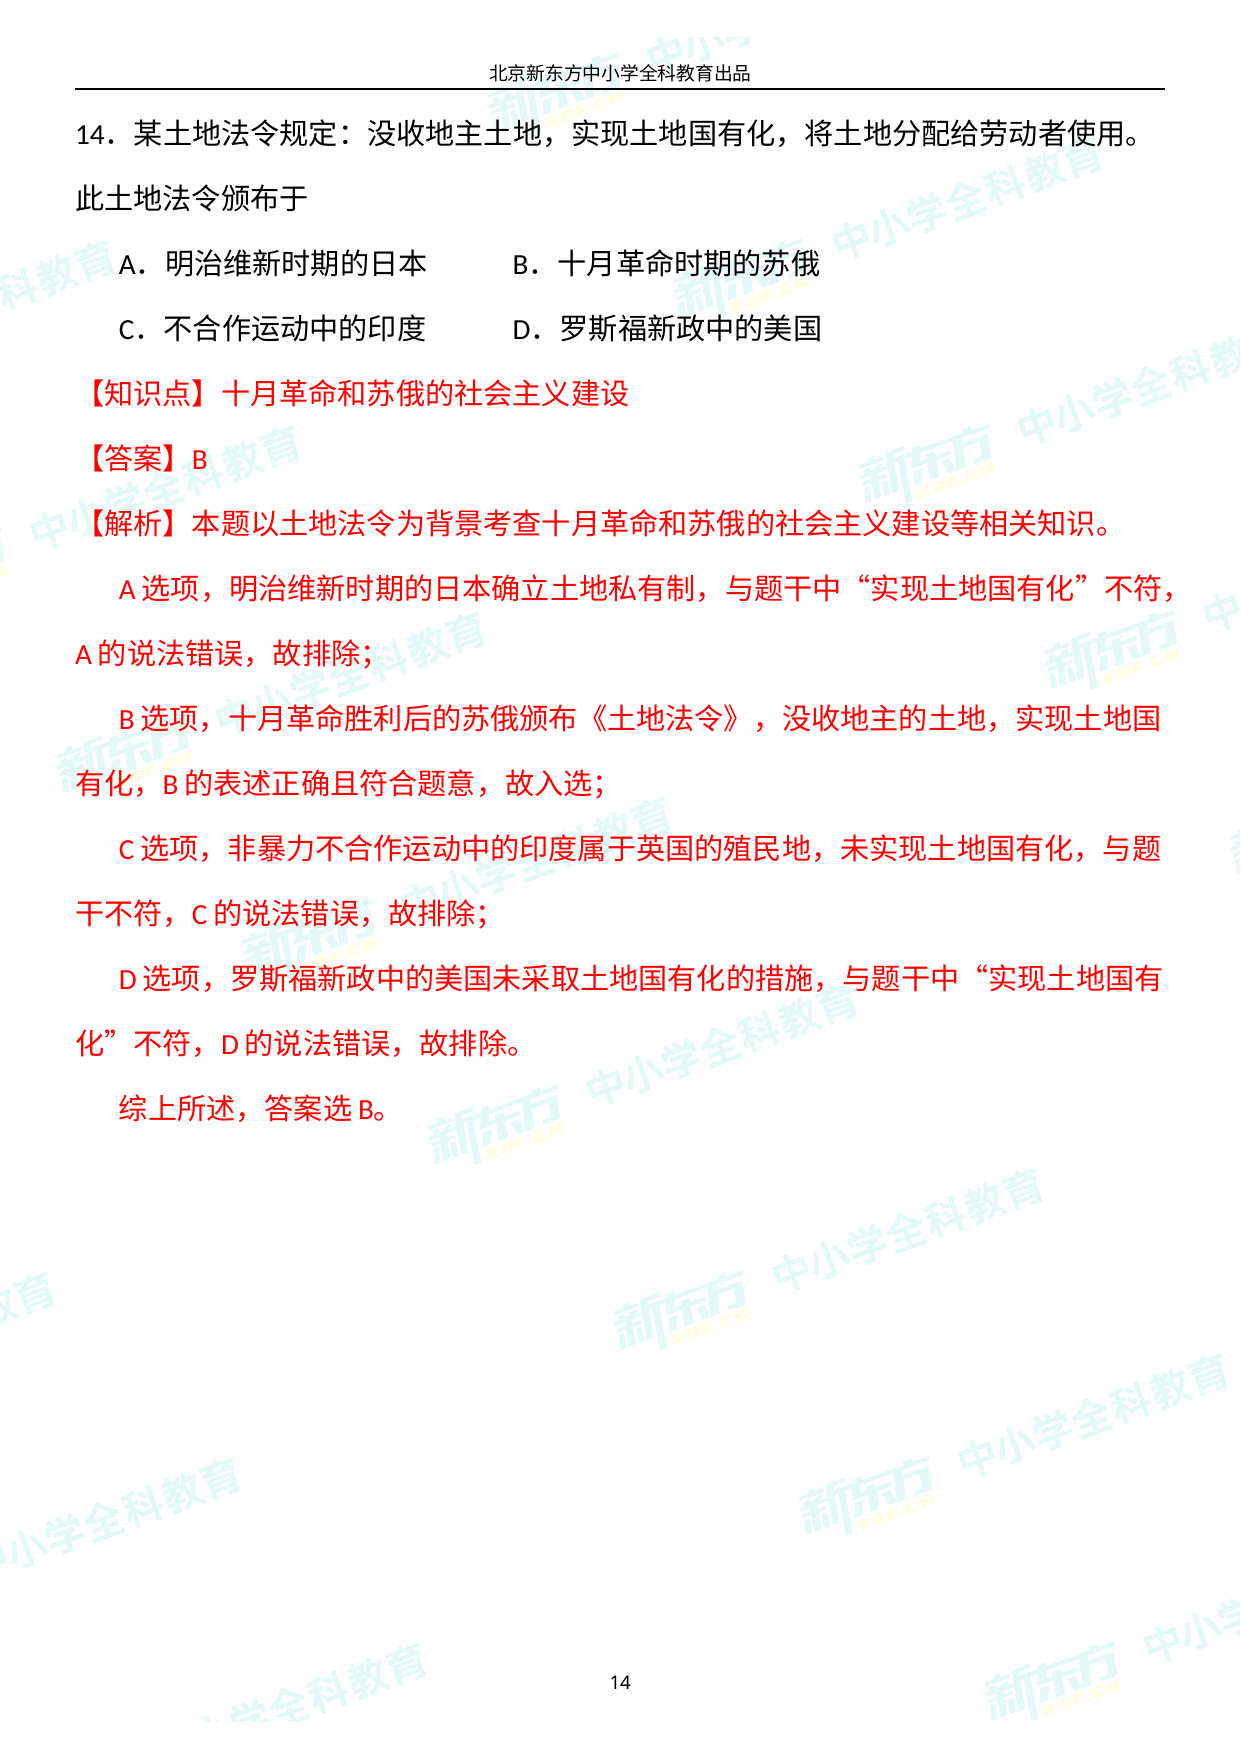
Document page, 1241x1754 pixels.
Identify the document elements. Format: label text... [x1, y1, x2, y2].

text C．不合作运动中的印度 D．罗斯福新政中的美国 [75, 294, 1165, 359]
text A．明治维新时期的日本 B．十月革命时期的苏俄 [75, 229, 1165, 294]
text 【答案】B [75, 424, 1165, 489]
text C选项，非暴力不合作运动中的印度属于英国的殖民地，未实现土地国有化，与题干不符，C的说法错误，故排除； [75, 814, 1165, 944]
text D选项，罗斯福新政中的美国未采取土地国有化的措施，与题干中“实现土地国有化”不符，D的说法错误，故排除。 [75, 944, 1165, 1074]
text B选项，十月革命胜利后的苏俄颁布《土地法令》，没收地主的土地，实现土地国有化，B的表述正确且符合题意，故入选； [75, 684, 1165, 814]
text A选项，明治维新时期的日本确立土地私有制，与题干中“实现土地国有化”不符，A的说法错误，故排除； [75, 554, 1165, 684]
text 【知识点】十月革命和苏俄的社会主义建设 [75, 359, 1165, 424]
text 综上所述，答案选B。 [75, 1074, 1165, 1139]
text 【解析】本题以土地法令为背景考查十月革命和苏俄的社会主义建设等相关知识。 [75, 489, 1165, 554]
text 14．某土地法令规定：没收地主土地，实现土地国有化，将土地分配给劳动者使用。此土地法令颁布于 [75, 99, 1165, 229]
